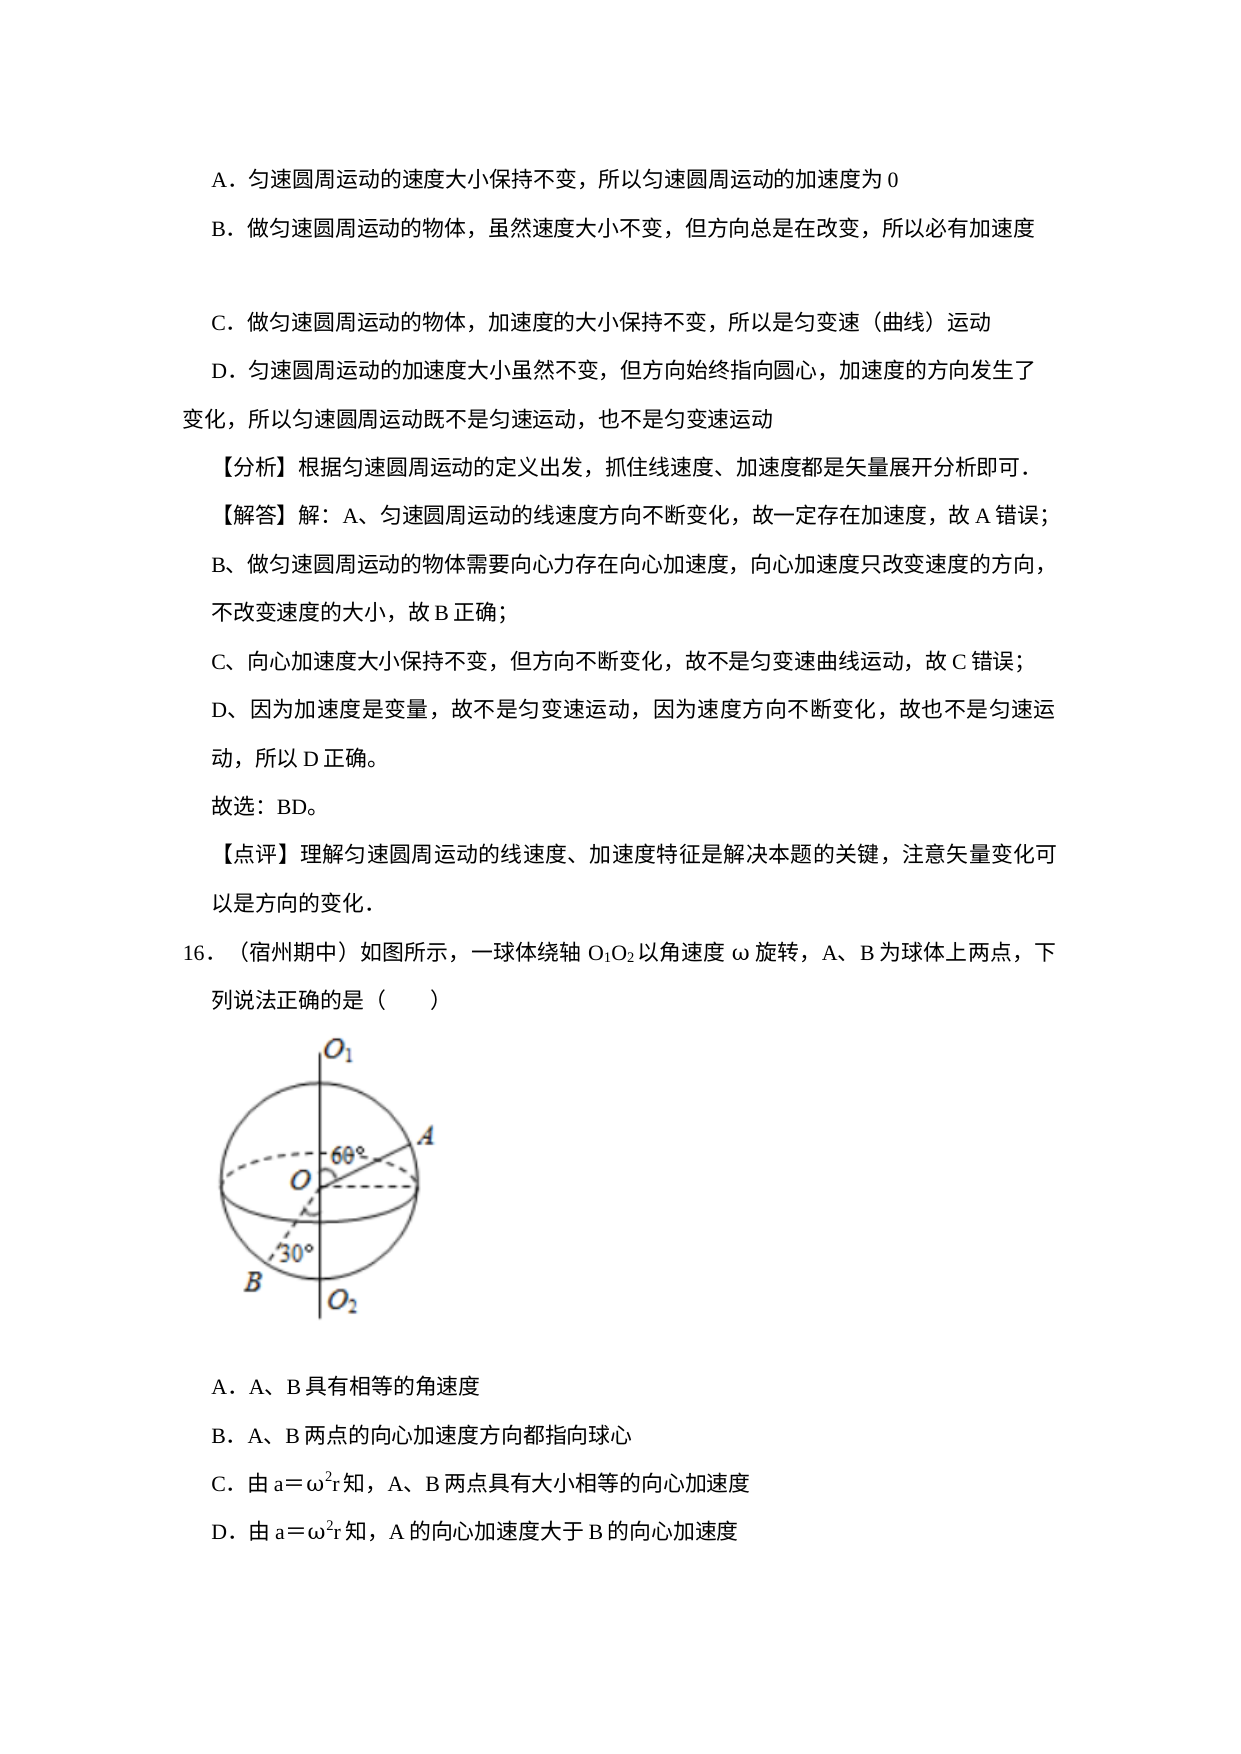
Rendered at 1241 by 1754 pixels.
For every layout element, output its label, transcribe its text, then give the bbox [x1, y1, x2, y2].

text C．做匀速圆周运动的物体，加速度的大小保持不变，所以是匀变速（曲线）运动 [183, 304, 1058, 337]
text D、因为加速度是变量，故不是匀变速运动，因为速度方向不断变化，故也不是匀速运动，所以D正确。 [211, 692, 1058, 773]
text 故选：BD。 [211, 789, 1058, 821]
text B．A、B两点的向心加速度方向都指向球心 [183, 1417, 1058, 1450]
picture [211, 1031, 441, 1325]
text 【点评】理解匀速圆周运动的线速度、加速度特征是解决本题的关键，注意矢量变化可以是方向的变化． [211, 837, 1058, 918]
text B．做匀速圆周运动的物体，虽然速度大小不变，但方向总是在改变，所以必有加速度 [183, 210, 1058, 292]
text D．由a＝ω2r知，A的向心加速度大于B的向心加速度 [183, 1514, 1058, 1546]
text C、向心加速度大小保持不变，但方向不断变化，故不是匀变速曲线运动，故C错误； [211, 643, 1058, 676]
text A．A、B具有相等的角速度 [183, 1369, 1058, 1401]
text 【解答】解：A、匀速圆周运动的线速度方向不断变化，故一定存在加速度，故A错误； [211, 498, 1058, 530]
text A．匀速圆周运动的速度大小保持不变，所以匀速圆周运动的加速度为0 [183, 162, 1058, 194]
text C．由a＝ω2r知，A、B两点具有大小相等的向心加速度 [183, 1466, 1058, 1498]
text 16．（宿州期中）如图所示，一球体绕轴O1O2以角速度ω旋转，A、B为球体上两点，下列说法正确的是（ ） [183, 934, 1058, 1015]
text D．匀速圆周运动的加速度大小虽然不变，但方向始终指向圆心，加速度的方向发生了变化，所以匀速圆周运动既不是匀速运动，也不是匀变速运动 [183, 352, 1058, 434]
text B、做匀速圆周运动的物体需要向心力存在向心加速度，向心加速度只改变速度的方向，不改变速度的大小，故B正确； [211, 546, 1058, 627]
text 【分析】根据匀速圆周运动的定义出发，抓住线速度、加速度都是矢量展开分析即可． [211, 449, 1058, 482]
